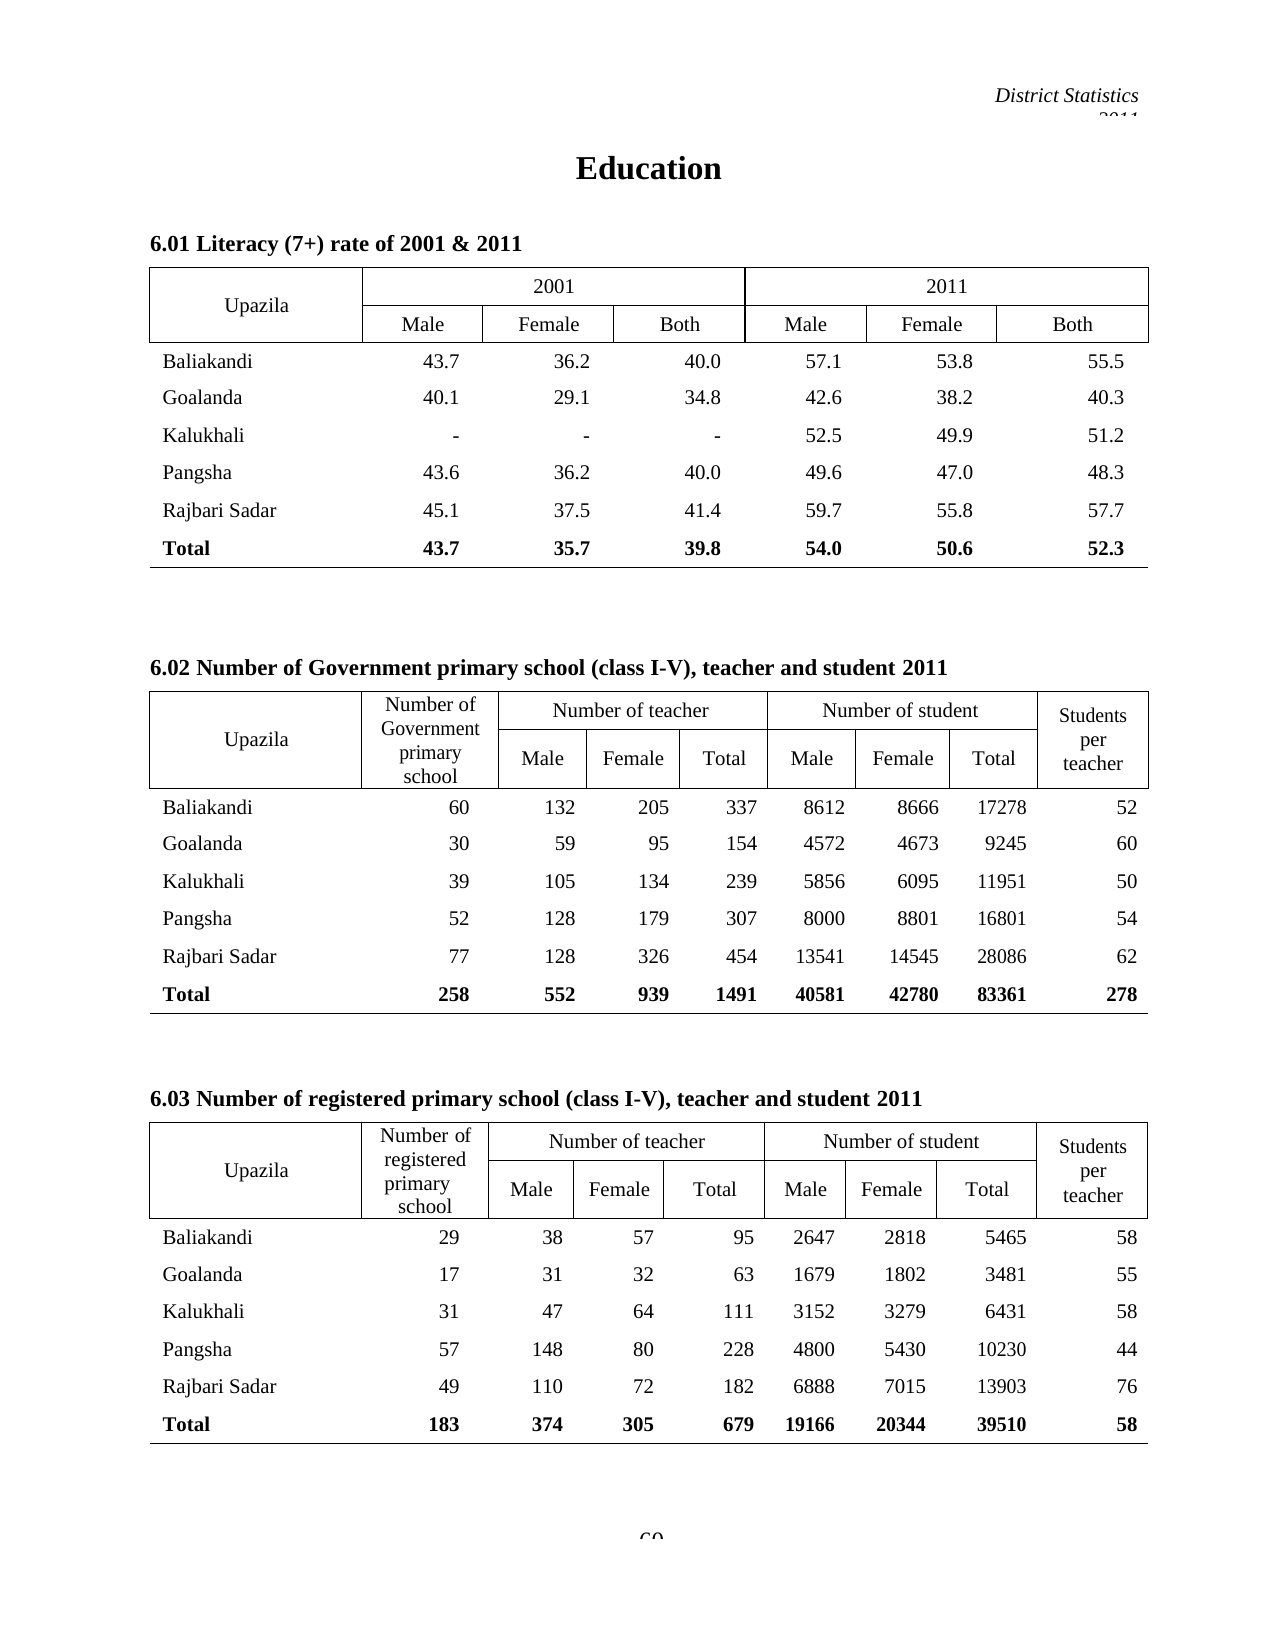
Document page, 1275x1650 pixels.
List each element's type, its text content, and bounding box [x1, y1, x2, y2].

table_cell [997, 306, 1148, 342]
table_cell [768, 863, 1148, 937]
subtitle Education [198, 149, 1100, 187]
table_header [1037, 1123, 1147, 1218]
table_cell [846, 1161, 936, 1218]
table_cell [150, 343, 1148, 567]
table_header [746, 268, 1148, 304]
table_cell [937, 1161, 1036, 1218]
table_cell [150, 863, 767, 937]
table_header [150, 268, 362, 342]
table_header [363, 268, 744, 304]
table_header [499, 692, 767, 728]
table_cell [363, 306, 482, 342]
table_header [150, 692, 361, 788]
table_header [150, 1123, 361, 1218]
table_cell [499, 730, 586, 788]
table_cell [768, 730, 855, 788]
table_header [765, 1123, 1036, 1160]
list Number of Government primary school (class I-V), teacher and student 2011 [150, 654, 1179, 681]
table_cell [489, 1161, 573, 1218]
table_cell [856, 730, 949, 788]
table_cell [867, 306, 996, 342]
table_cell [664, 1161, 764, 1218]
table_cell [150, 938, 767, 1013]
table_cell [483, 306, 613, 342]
list Number of registered primary school (class I-V), teacher and student 2011 [150, 1086, 1179, 1112]
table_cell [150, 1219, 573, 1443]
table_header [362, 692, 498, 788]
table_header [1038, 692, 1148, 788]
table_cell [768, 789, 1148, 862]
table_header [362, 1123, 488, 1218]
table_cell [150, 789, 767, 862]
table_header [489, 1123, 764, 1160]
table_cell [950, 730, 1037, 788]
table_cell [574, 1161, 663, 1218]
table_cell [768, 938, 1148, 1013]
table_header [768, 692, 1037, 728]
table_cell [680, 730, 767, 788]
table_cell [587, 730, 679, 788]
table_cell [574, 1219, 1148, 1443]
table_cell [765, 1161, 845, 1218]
list Literacy (7+) rate of 2001 & 2011 [150, 230, 1179, 256]
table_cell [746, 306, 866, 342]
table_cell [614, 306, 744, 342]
